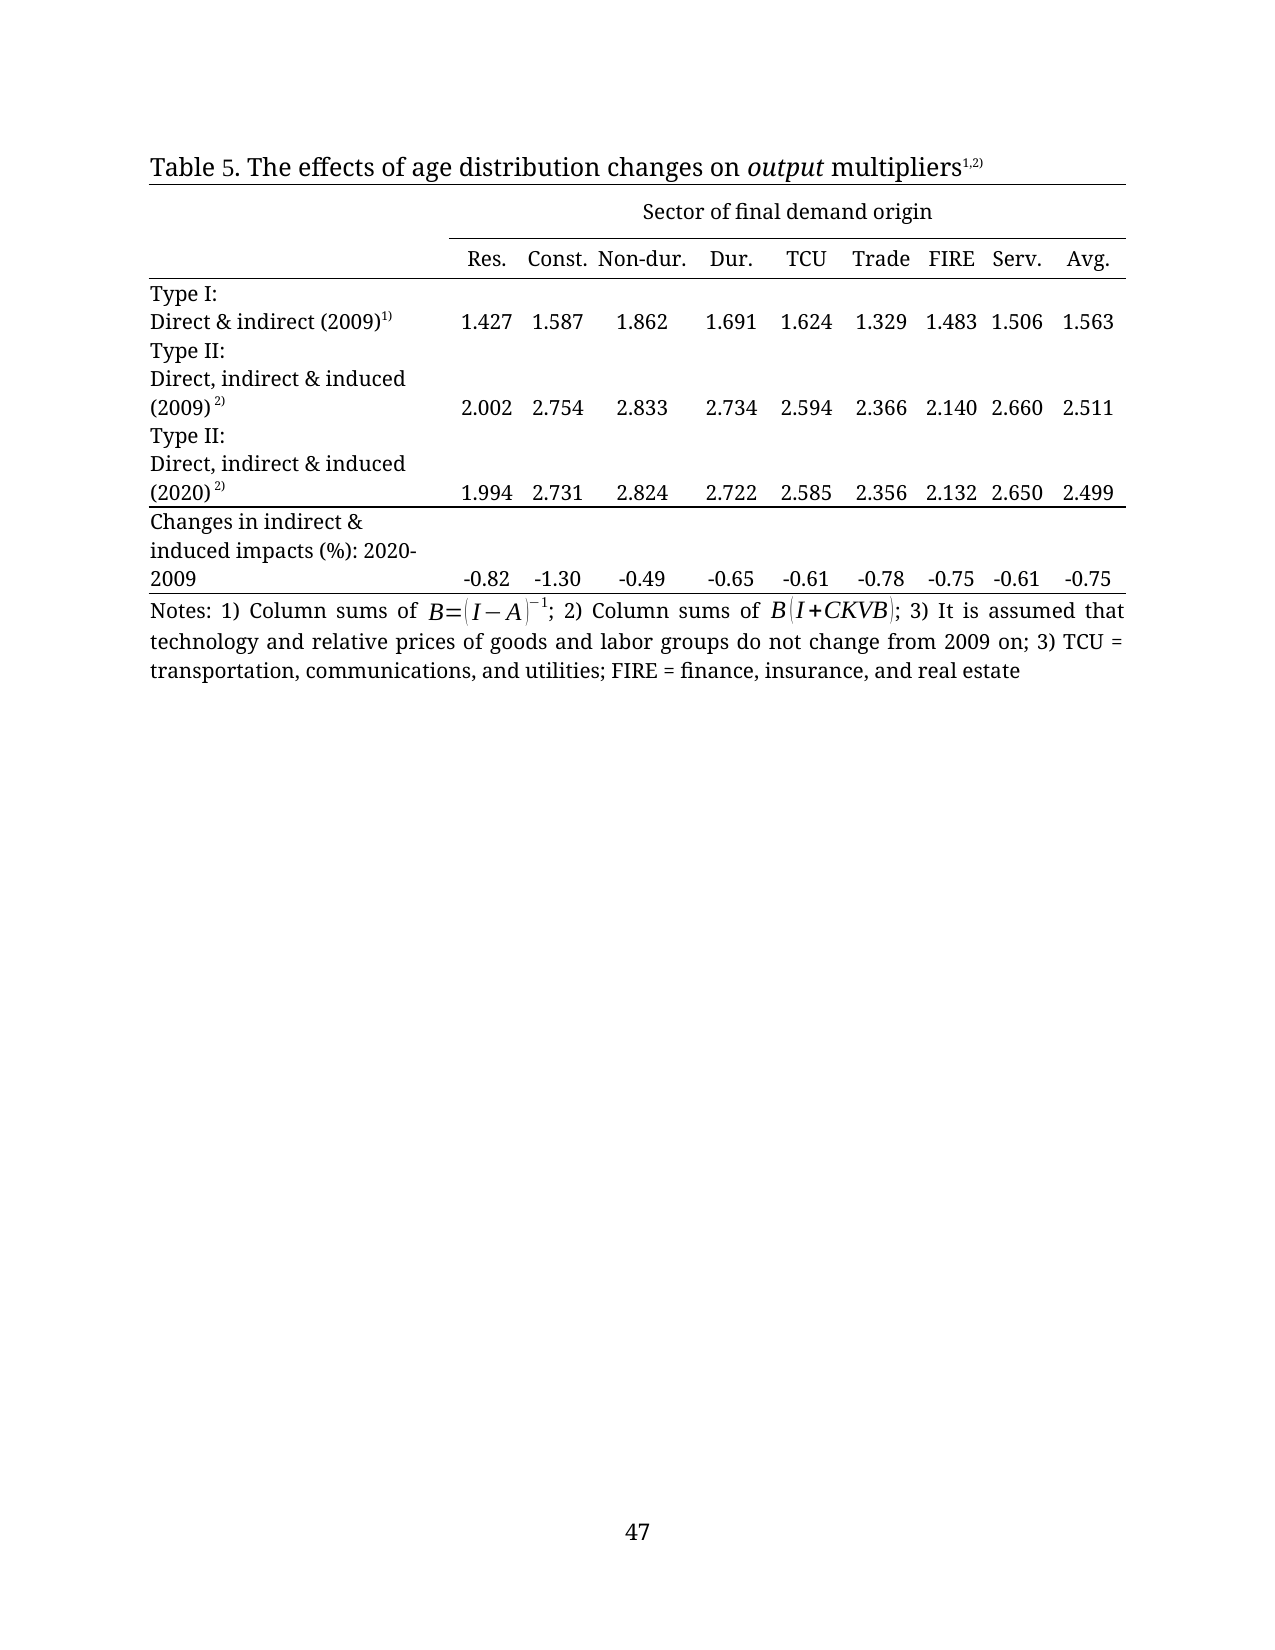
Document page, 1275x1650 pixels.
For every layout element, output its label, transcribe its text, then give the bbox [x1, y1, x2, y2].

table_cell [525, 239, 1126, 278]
text Table 5. The effects of age distribution changes on output multipliers1,2) [150, 150, 1125, 184]
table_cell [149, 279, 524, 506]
text Notes: 1) Column sums of ; 2) Column sums of ; 3) It is assumed that technology and relative prices of goods and labor groups do not change from 2009 on; 3) TCU = transportation, communications, and utilities; FIRE = finance, insurance, and real estate [150, 594, 1125, 684]
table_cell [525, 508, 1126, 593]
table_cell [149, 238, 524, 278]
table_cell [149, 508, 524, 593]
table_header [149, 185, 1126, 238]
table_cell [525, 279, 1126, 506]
